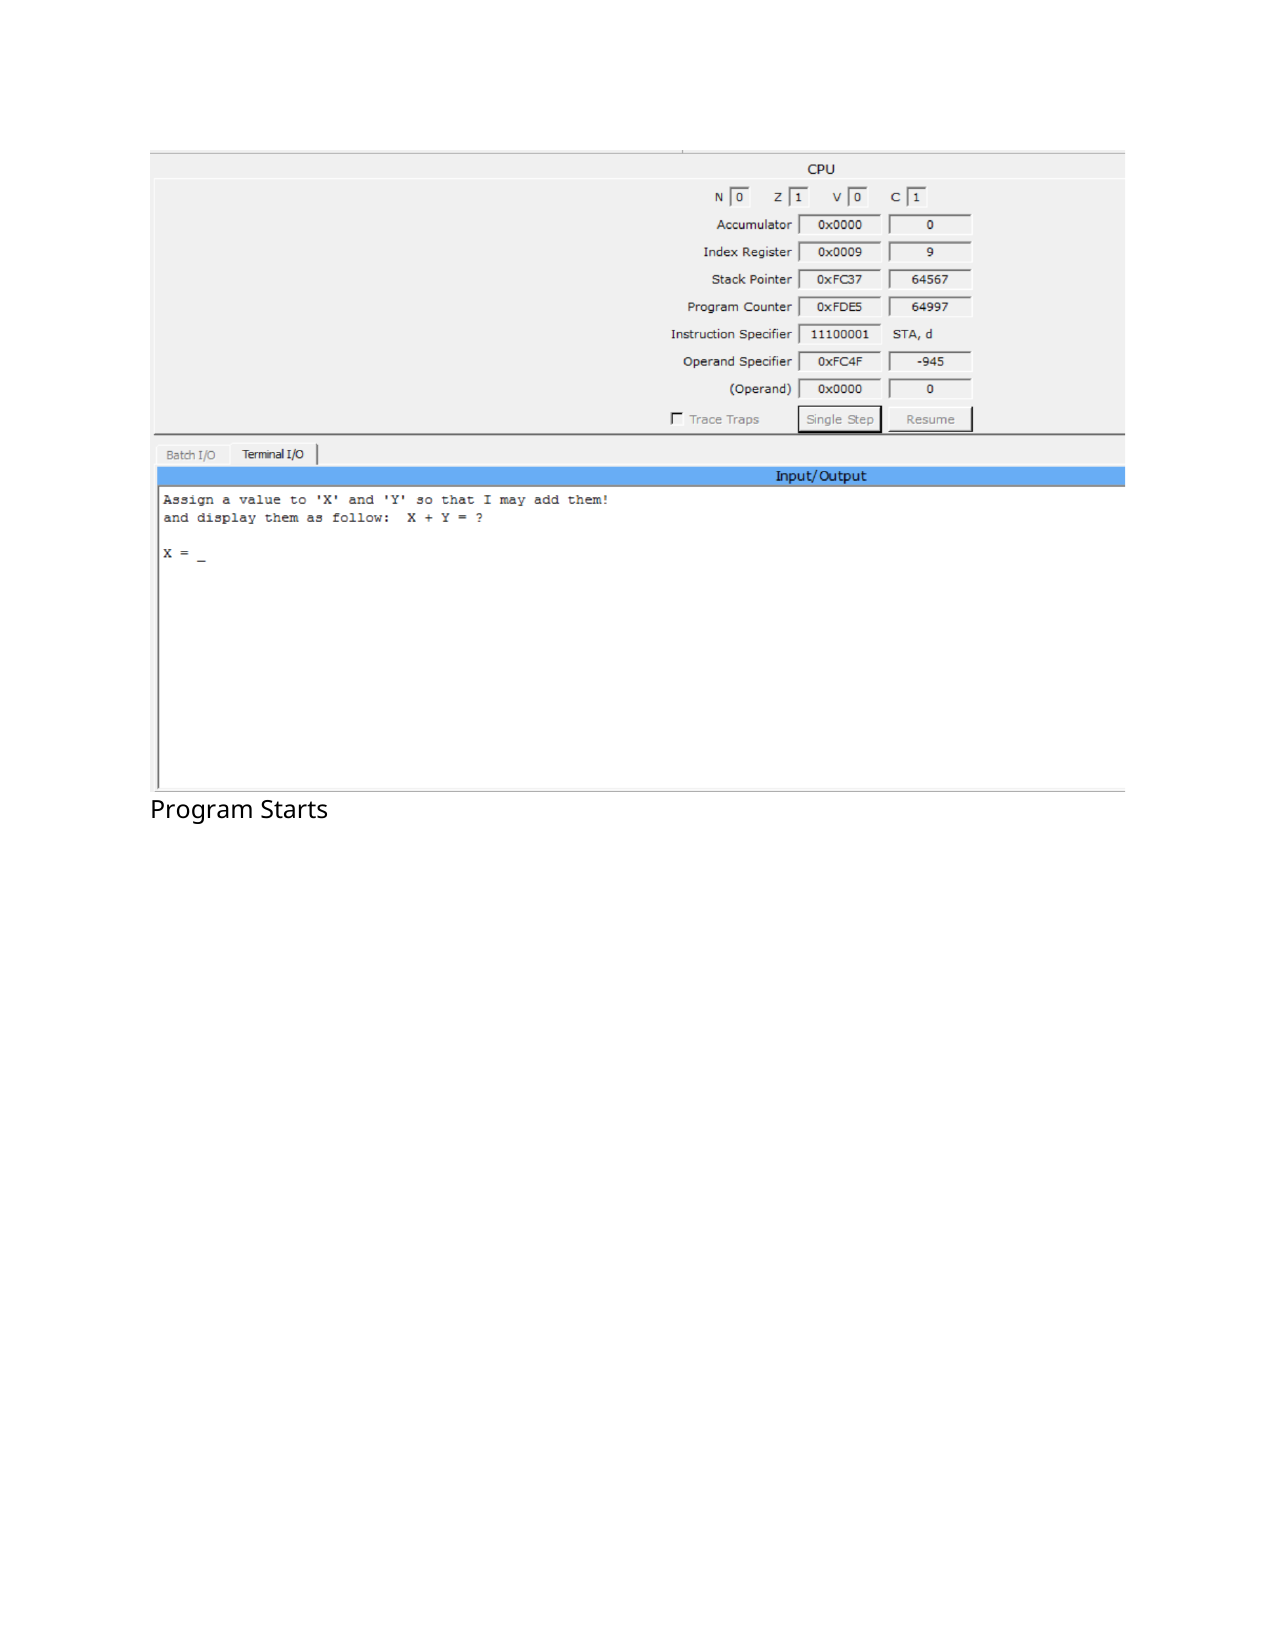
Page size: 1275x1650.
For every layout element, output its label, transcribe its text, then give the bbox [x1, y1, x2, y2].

text Program Starts [150, 792, 1125, 826]
